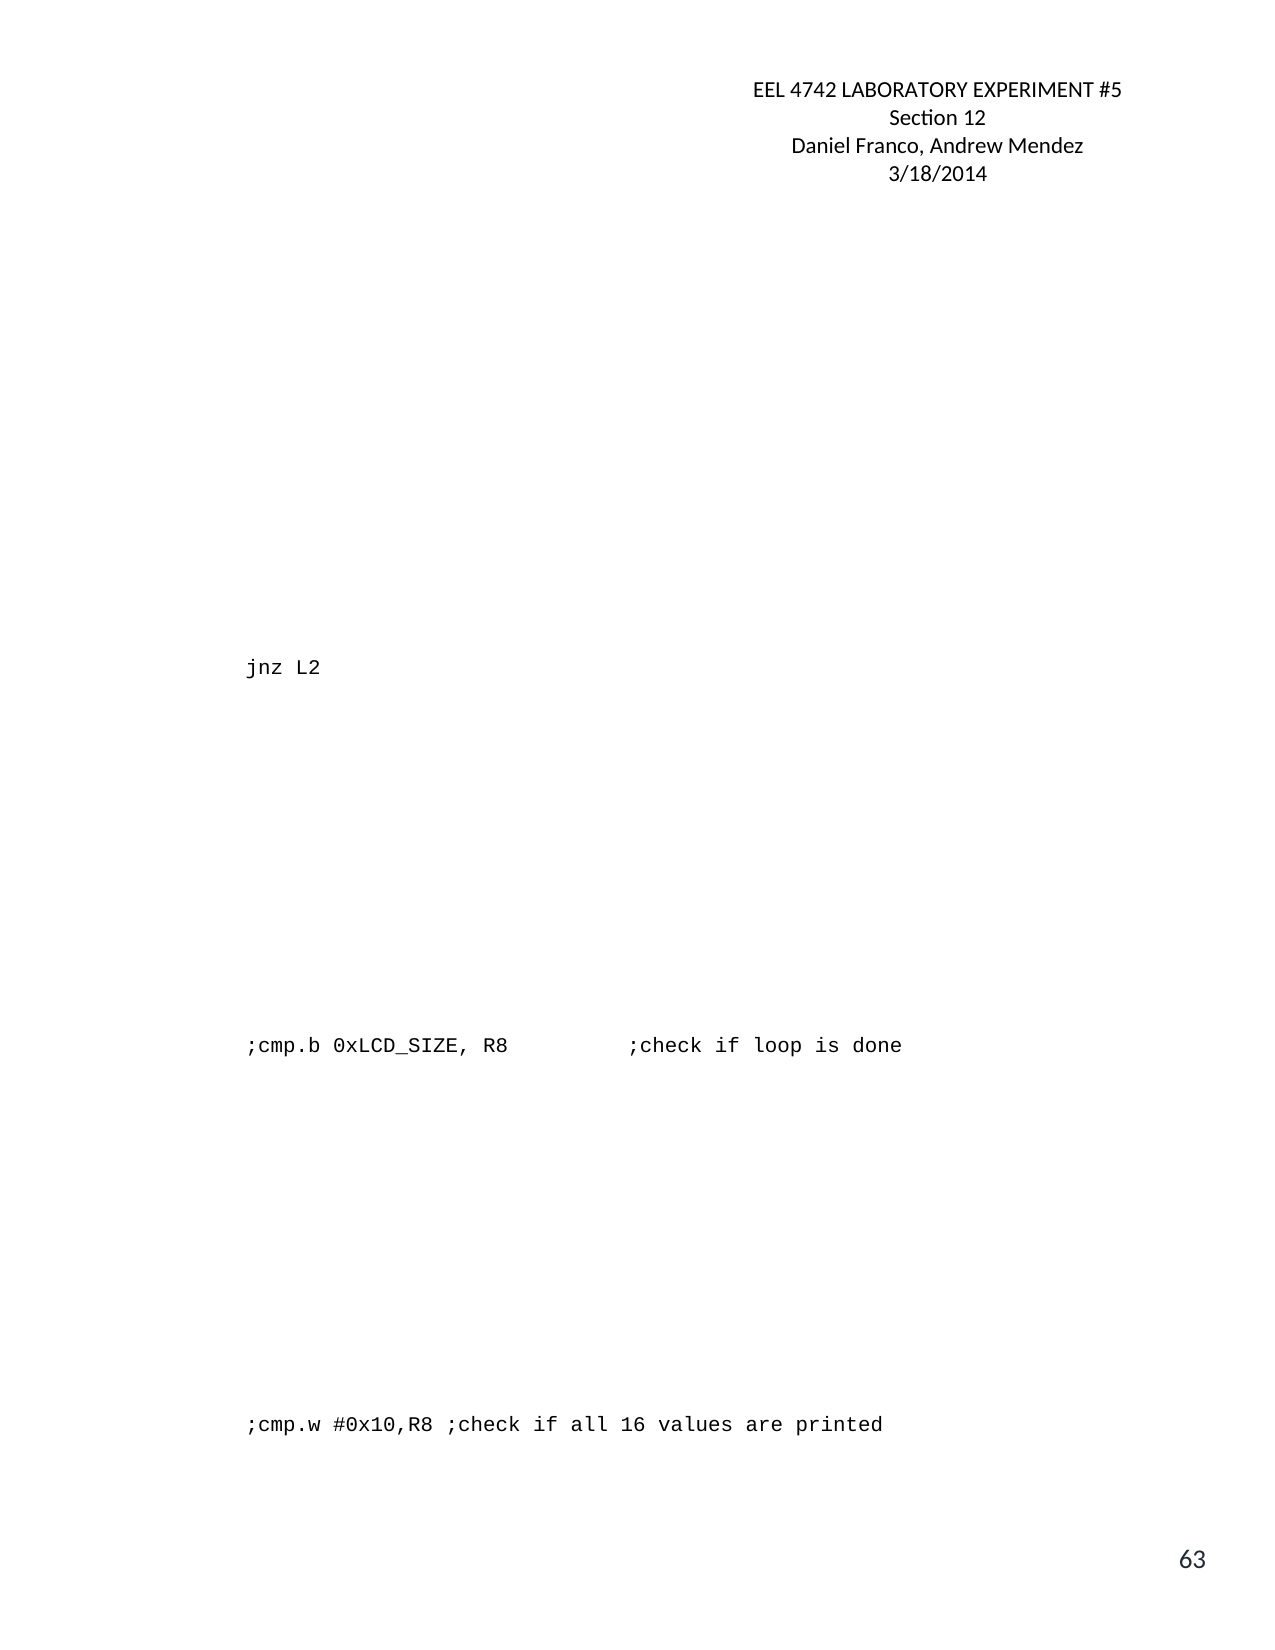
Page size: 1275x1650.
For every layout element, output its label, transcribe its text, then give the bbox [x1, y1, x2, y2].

text jnz L2 [150, 657, 1125, 681]
text ;cmp.b 0xLCD_SIZE, R8 ;check if loop is done [150, 1036, 1125, 1059]
text ;cmp.w #0x10,R8 ;check if all 16 values are printed [150, 1414, 1125, 1437]
